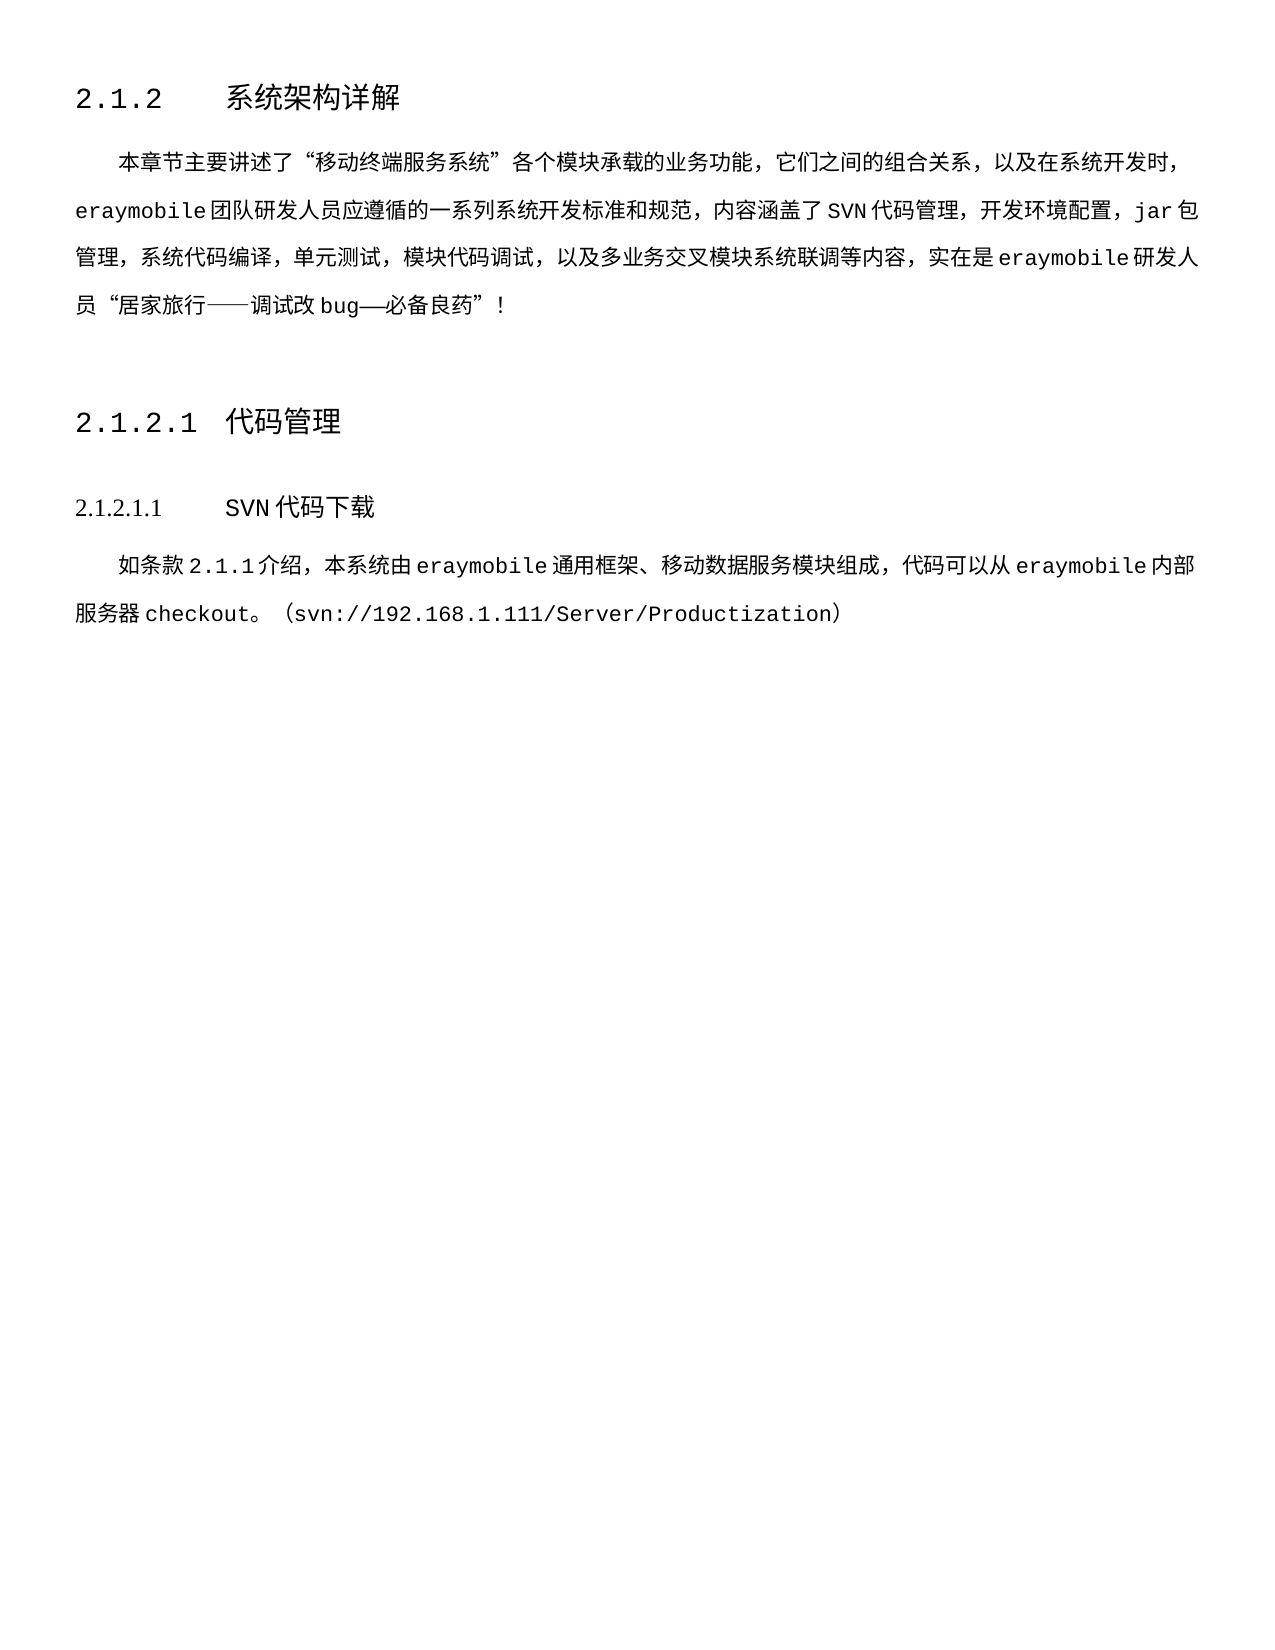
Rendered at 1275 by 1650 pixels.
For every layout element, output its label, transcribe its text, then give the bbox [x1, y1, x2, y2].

text 本章节主要讲述了“移动终端服务系统”各个模块承载的业务功能，它们之间的组合关系，以及在系统开发时，eraymobile团队研发人员应遵循的一系列系统开发标准和规范，内容涵盖了SVN代码管理，开发环境配置，jar包管理，系统代码编译，单元测试，模块代码调试，以及多业务交叉模块系统联调等内容，实在是eraymobile研发人员“居家旅行——调试改bug——必备良药”！ [75, 145, 1200, 320]
subtitle SVN代码下载 [75, 487, 1200, 524]
subtitle 系统架构详解 [75, 75, 1200, 118]
subtitle 代码管理 [75, 398, 1200, 441]
text 如条款2.1.1介绍，本系统由eraymobile通用框架、移动数据服务模块组成，代码可以从eraymobile内部服务器checkout。（svn://192.168.1.111/Server/Productization） [75, 548, 1200, 628]
